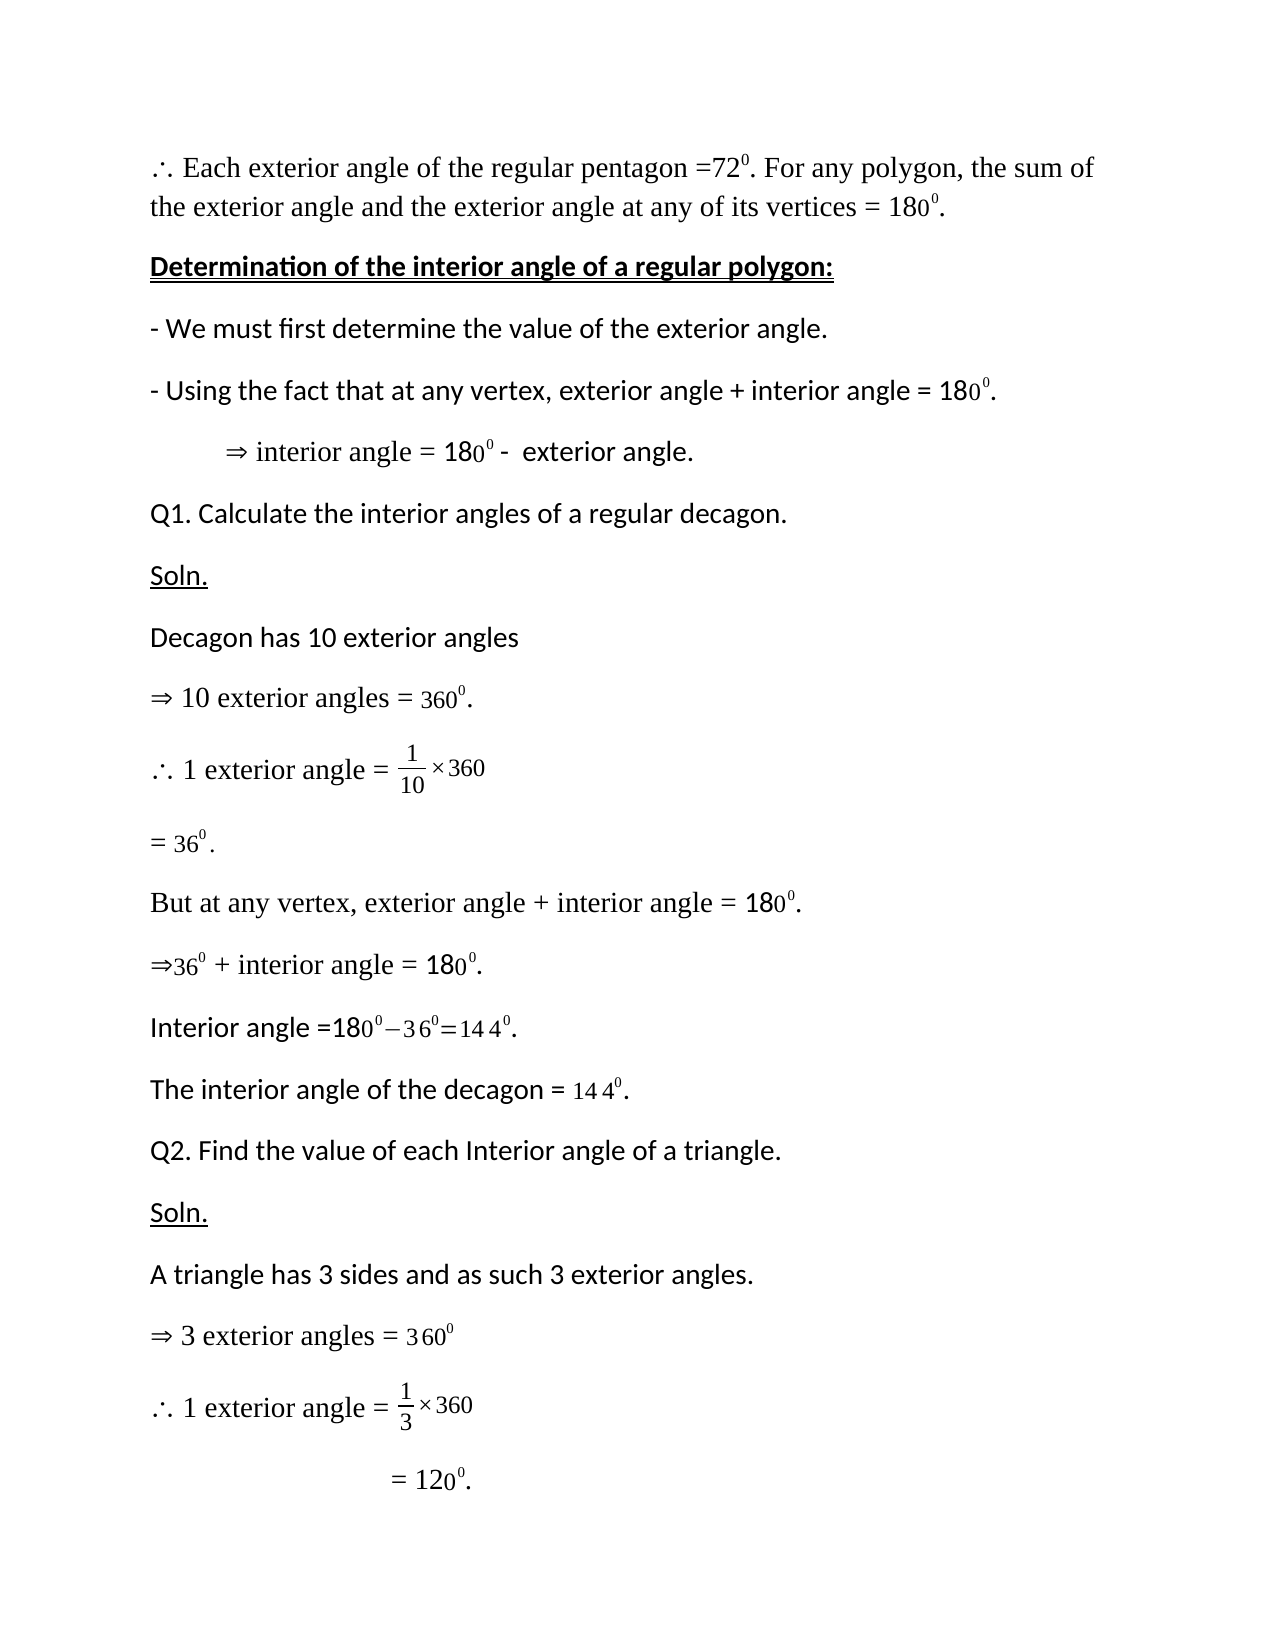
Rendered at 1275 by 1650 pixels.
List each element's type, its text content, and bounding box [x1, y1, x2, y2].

text Decagon has 10 exterior angles [150, 619, 1125, 654]
text - Using the fact that at any vertex, exterior angle + interior angle = 18. [150, 372, 1125, 407]
text Determination of the interior angle of a regular polygon: [150, 248, 1125, 284]
text Soln. [150, 557, 1125, 592]
text = 12. [150, 1462, 1125, 1496]
text 1 exterior angle = [150, 740, 1125, 799]
list interior angle = 18 - exterior angle. [225, 433, 1125, 469]
text 1 exterior angle = [150, 1377, 1125, 1436]
text 10 exterior angles = . [150, 680, 1125, 714]
text Q2. Find the value of each Interior angle of a triangle. [150, 1132, 1125, 1168]
text Interior angle =18. [150, 1009, 1125, 1044]
text - We must first determine the value of the exterior angle. [150, 310, 1125, 345]
text = [150, 825, 1125, 858]
text But at any vertex, exterior angle + interior angle = 18. [150, 884, 1125, 920]
text A triangle has 3 sides and as such 3 exterior angles. [150, 1256, 1125, 1292]
text The interior angle of the decagon = . [150, 1071, 1125, 1106]
text Q1. Calculate the interior angles of a regular decagon. [150, 495, 1125, 531]
text + interior angle = 18. [150, 946, 1125, 983]
text Each exterior angle of the regular pentagon =720. For any polygon, the sum of the exterior angle and the exterior angle at any of its vertices = 18. [150, 150, 1125, 222]
text 3 exterior angles = [150, 1318, 1125, 1351]
text Soln. [150, 1194, 1125, 1230]
